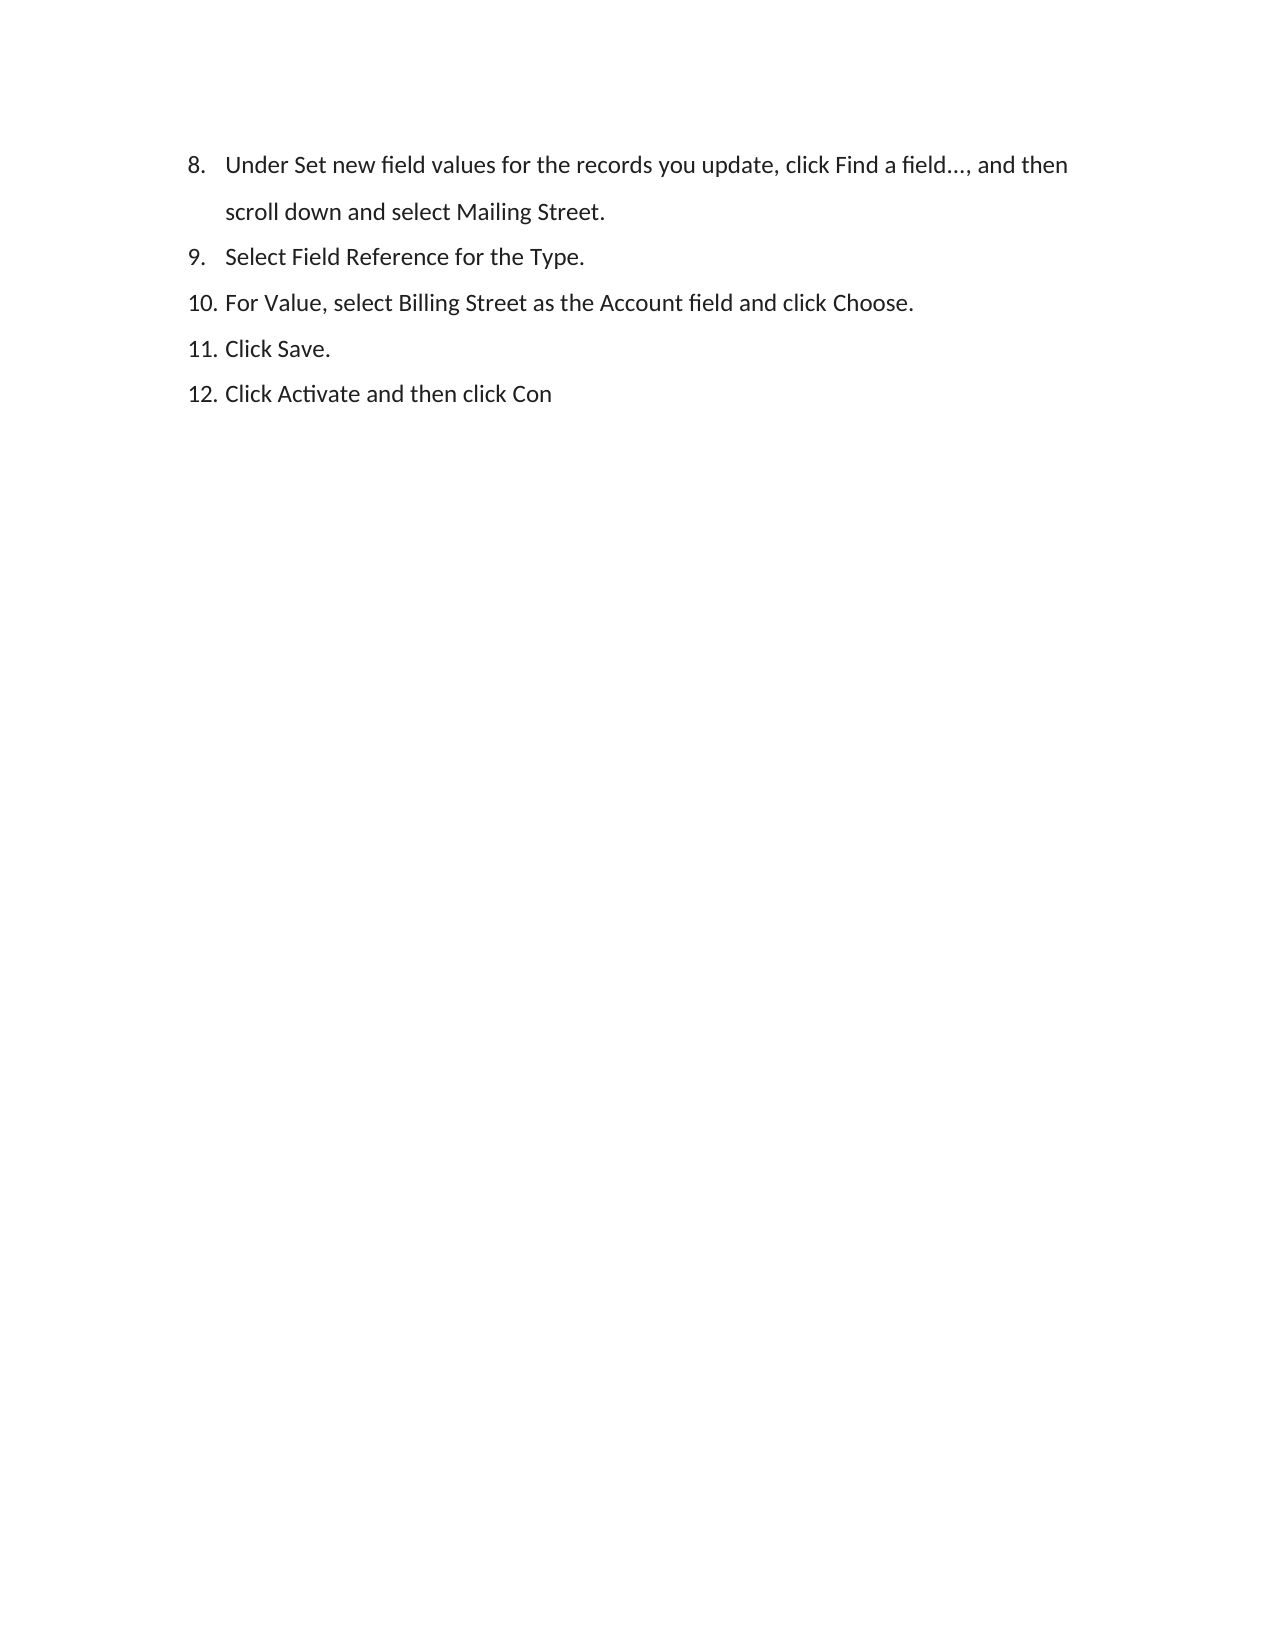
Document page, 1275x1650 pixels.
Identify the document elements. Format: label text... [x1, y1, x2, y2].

list Select Field Reference for the Type. [187, 242, 1204, 272]
list Under Set new field values for the records you update, click Find a field..., and then scroll down and select Mailing Street. [187, 150, 1124, 226]
list Click Activate and then click Con [187, 379, 1204, 409]
list Click Save. [187, 333, 1204, 363]
list For Value, select Billing Street as the Account field and click Choose. [187, 287, 1204, 318]
